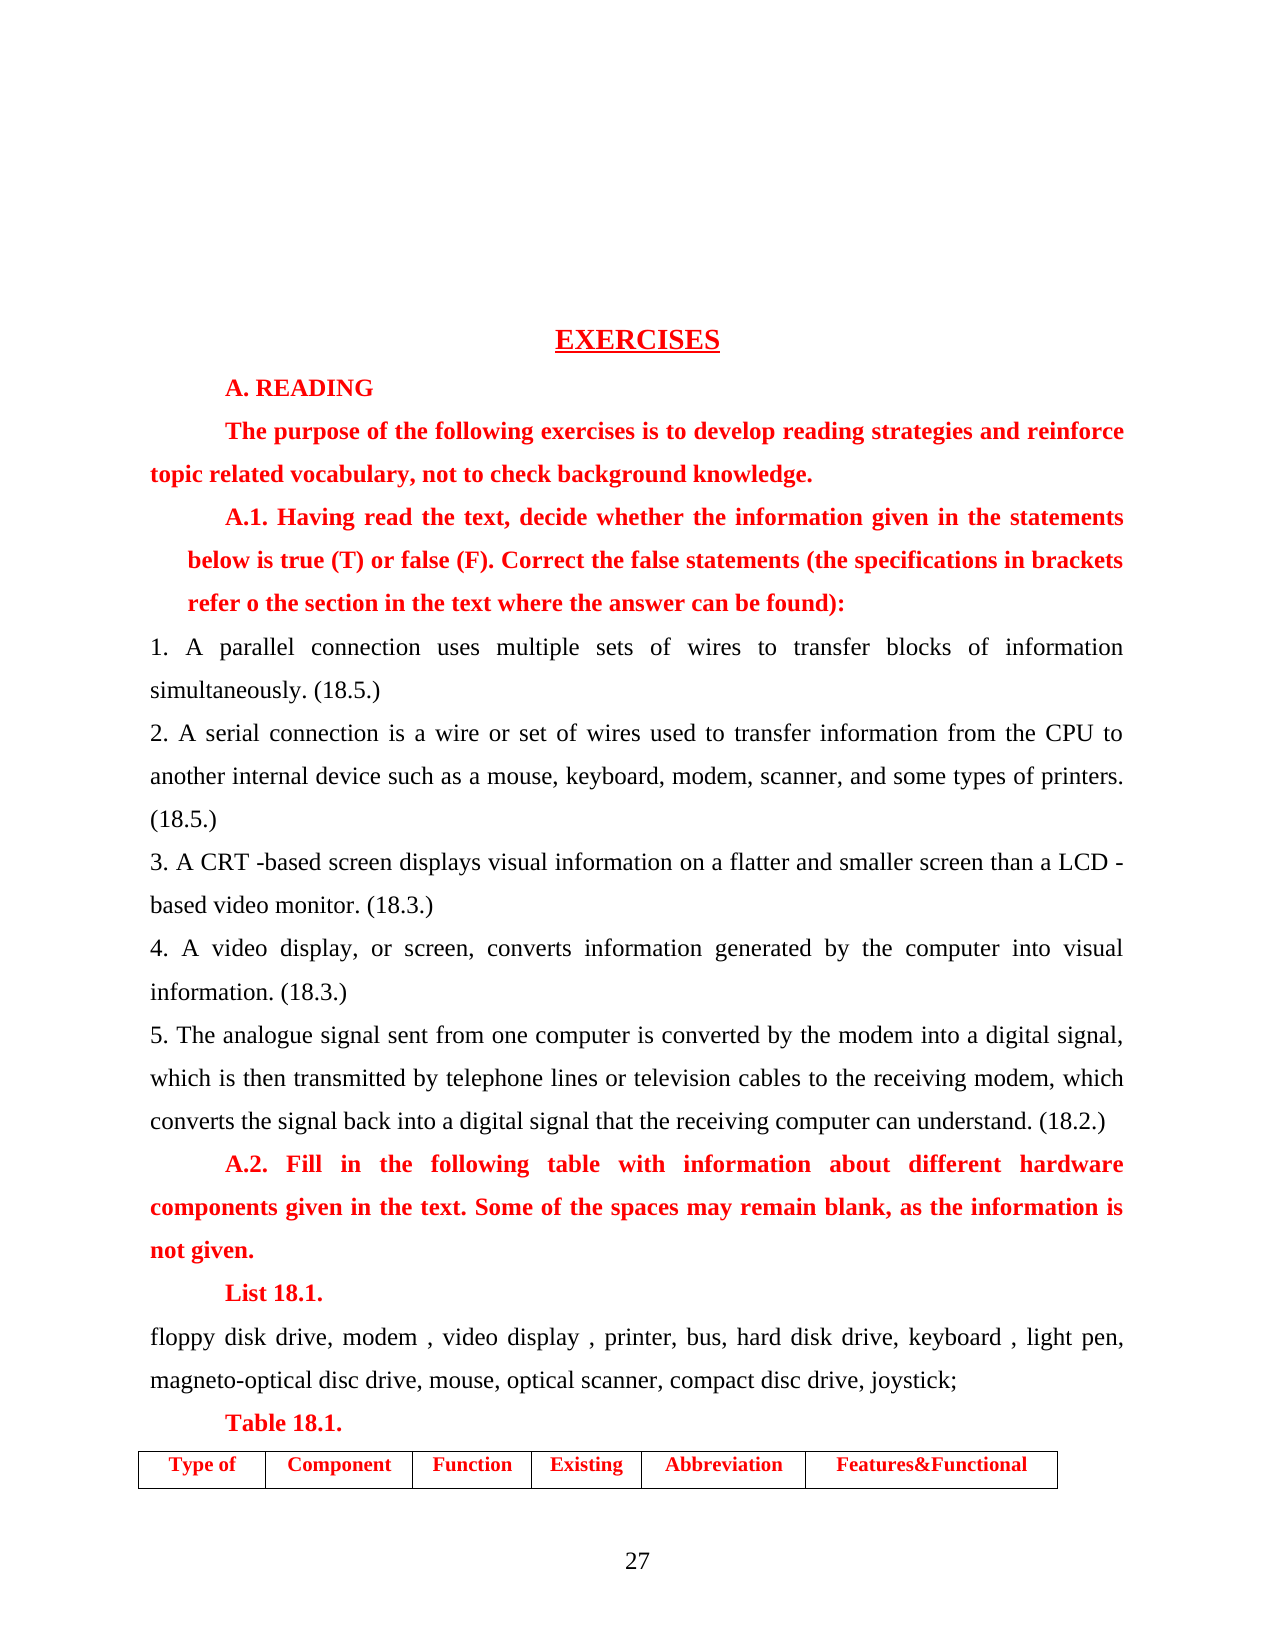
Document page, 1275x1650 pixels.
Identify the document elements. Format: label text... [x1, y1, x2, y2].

text A.2. Fill in the following table with information about different hardware components given in the text. Some of the spaces may remain blank, as the information is not given. [150, 1149, 1125, 1264]
text 1. A parallel connection uses multiple sets of wires to transfer blocks of information simultaneously. (18.5.) [150, 632, 1125, 703]
table_header Abbreviation [642, 1452, 805, 1488]
text Table 18.1. [150, 1408, 1125, 1437]
text 4. A video display, or screen, converts information generated by the computer into visual information. (18.3.) [150, 933, 1125, 1005]
text The purpose of the following exercises is to develop reading strategies and reinforce topic related vocabulary, not to check background knowledge. [150, 416, 1125, 488]
table_header Function [413, 1452, 531, 1488]
text 3. A CRT -based screen displays visual information on a flatter and smaller screen than a LCD -based video monitor. (18.3.) [150, 847, 1125, 919]
table_header Component [266, 1452, 412, 1488]
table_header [806, 1452, 1057, 1488]
table_header Type of hardware [139, 1452, 265, 1488]
text List 18.1. [150, 1278, 1125, 1307]
text A. [150, 373, 1125, 402]
table_header Existing types of [532, 1452, 641, 1488]
text floppy disk drive, modem , video display , printer, bus, hard disk drive, keyboard , light pen, magneto-optical disc drive, mouse, optical scanner, compact disc drive, joystick; [150, 1322, 1125, 1393]
text EXERCISES [150, 322, 1125, 356]
text 2. A serial connection is a wire or set of wires used to transfer information from the CPU to another internal device such as a mouse, keyboard, modem, scanner, and some types of printers. (18.5.) [150, 718, 1125, 833]
text 5. The analogue signal sent from one computer is converted by the modem into a digital signal, which is then transmitted by telephone lines or television cables to the receiving modem, which converts the signal back into a digital signal that the receiving computer can understand. (18.2.) [150, 1020, 1125, 1135]
text A.1. Having read the text, decide whether the information given in the statements below is true (T) or false (F). Correct the false statements (the specifications in brackets refer o the section in the text where the answer can be found): [187, 502, 1125, 617]
